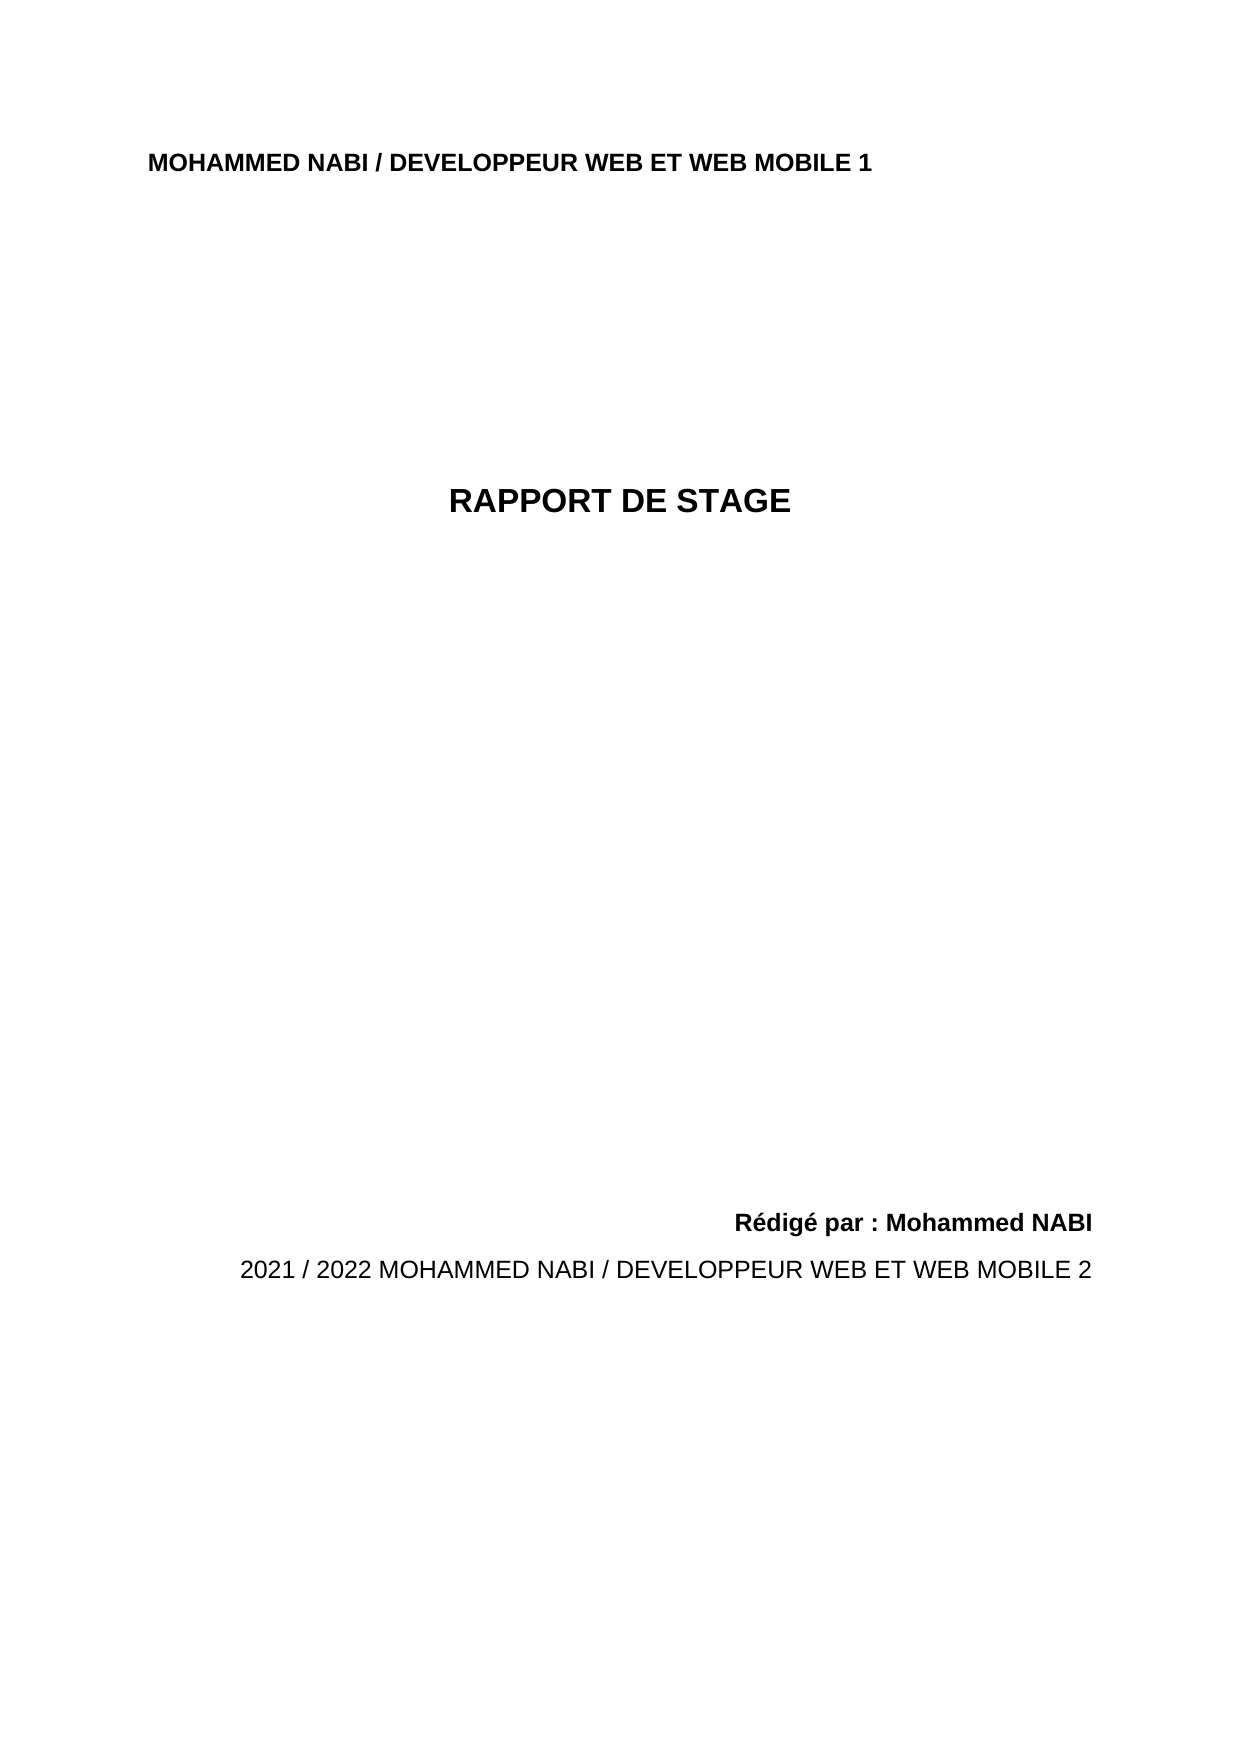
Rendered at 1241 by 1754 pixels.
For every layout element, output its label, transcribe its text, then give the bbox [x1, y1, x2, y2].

text Rédigé par : Mohammed NABI [148, 1208, 1093, 1236]
text 2021 / 2022 MOHAMMED NABI / DEVELOPPEUR WEB ET WEB MOBILE 2 [148, 1255, 1093, 1284]
text RAPPORT DE STAGE [148, 482, 1093, 520]
text MOHAMMED NABI / DEVELOPPEUR WEB ET WEB MOBILE 1 [148, 148, 1093, 176]
